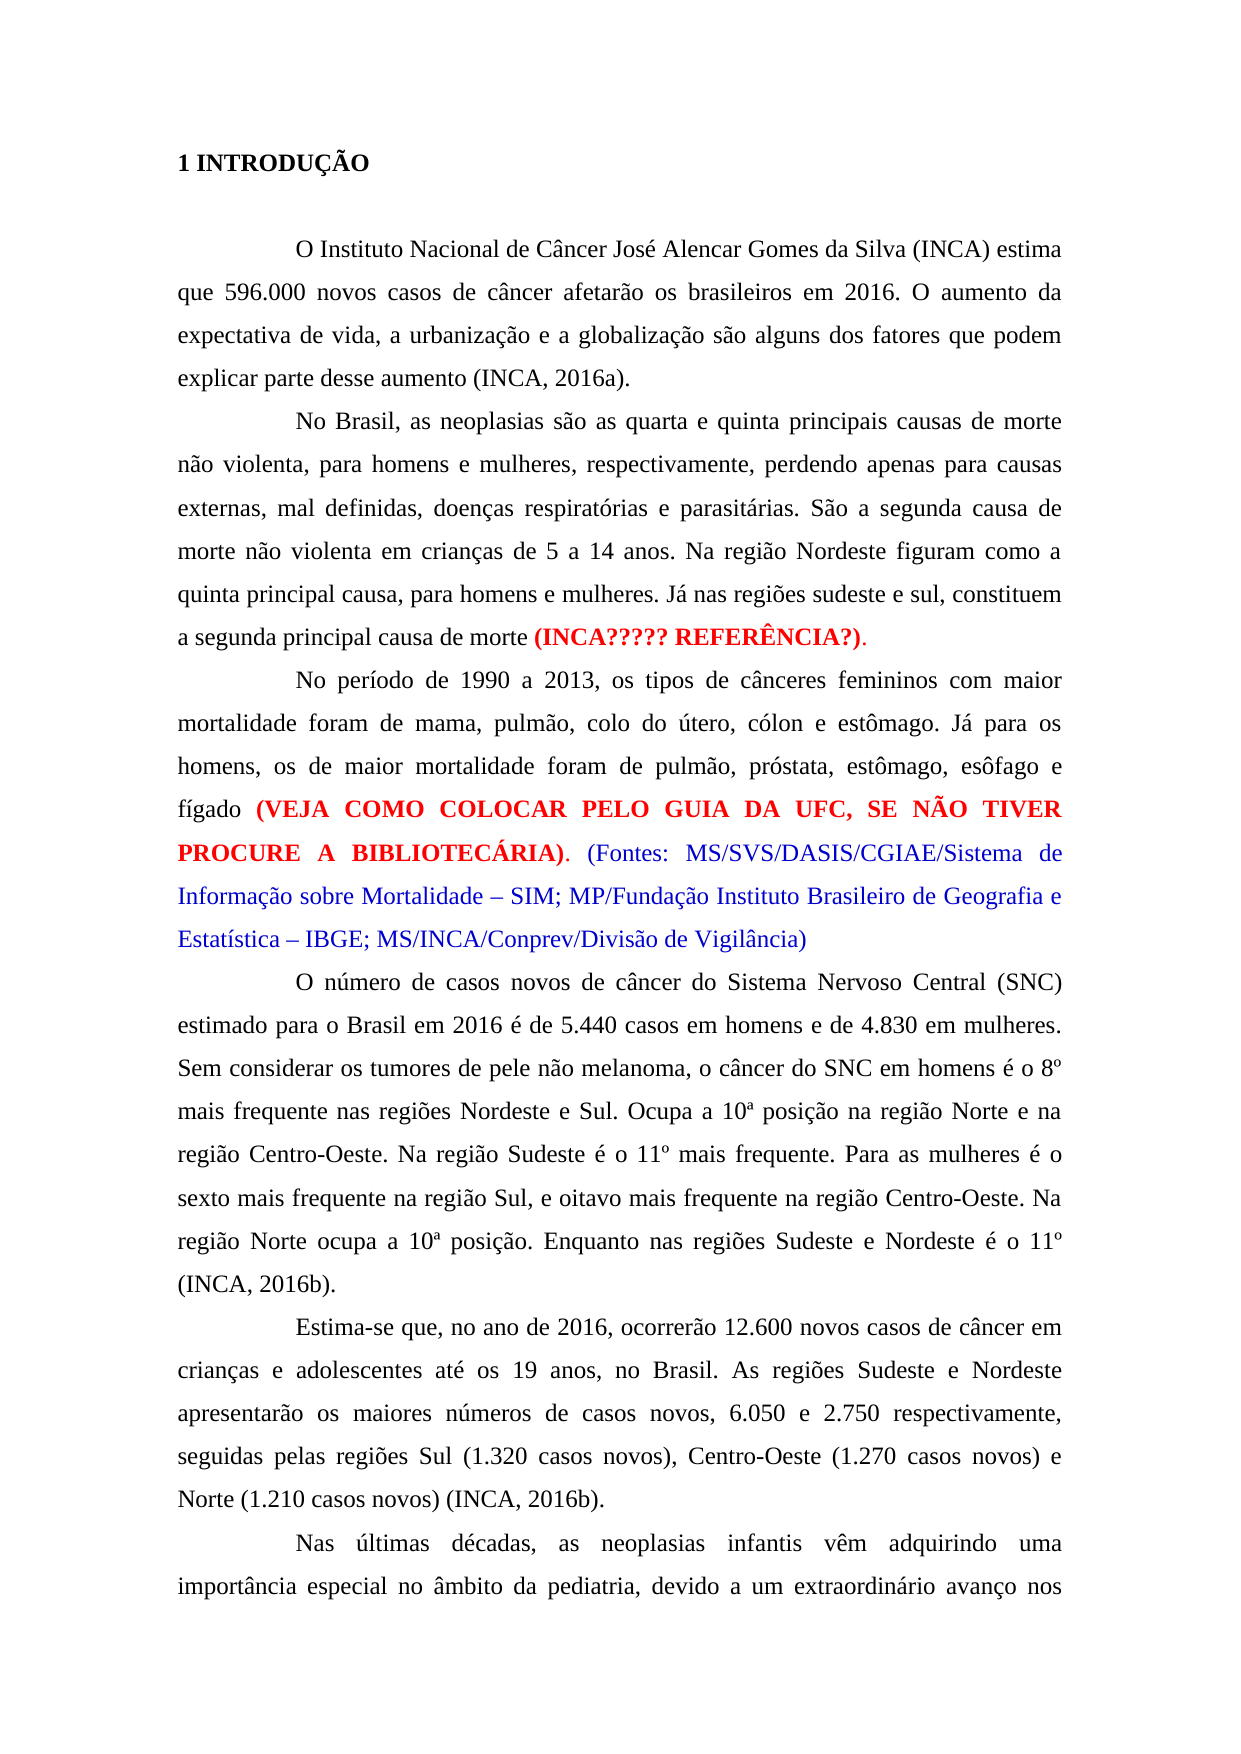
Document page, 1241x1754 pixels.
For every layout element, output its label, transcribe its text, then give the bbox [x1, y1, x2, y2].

text O número de casos novos de câncer do Sistema Nervoso Central (SNC) estimado para o Brasil em 2016 é de 5.440 casos em homens e de 4.830 em mulheres. Sem considerar os tumores de pele não melanoma, o câncer do SNC em homens é o 8º mais frequente nas regiões Nordeste e Sul. Ocupa a 10ª posição na região Norte e na região Centro-Oeste. Na região Sudeste é o 11º mais frequente. Para as mulheres é o sexto mais frequente na região Sul, e oitavo mais frequente na região Centro-Oeste. Na região Norte ocupa a 10ª posição. Enquanto nas regiões Sudeste e Nordeste é o 11º (INCA, 2016b). [177, 967, 1063, 1298]
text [177, 1528, 1063, 1599]
text No Brasil, as neoplasias são as quarta e quinta principais causas de morte não violenta, para homens e mulheres, respectivamente, perdendo apenas para causas externas, mal definidas, doenças respiratórias e parasitárias. São a segunda causa de morte não violenta em crianças de 5 a 14 anos. Na região Nordeste figuram como a quinta principal causa, para homens e mulheres. Já nas regiões sudeste e sul, constituem a segunda principal causa de morte (INCA????? REFERÊNCIA?). [177, 406, 1063, 651]
text Estima-se que, no ano de 2016, ocorrerão 12.600 novos casos de câncer em crianças e adolescentes até os 19 anos, no Brasil. As regiões Sudeste e Nordeste apresentarão os maiores números de casos novos, 6.050 e 2.750 respectivamente, seguidas pelas regiões Sul (1.320 casos novos), Centro-Oeste (1.270 casos novos) e Norte (1.210 casos novos) (INCA, 2016b). [177, 1312, 1063, 1513]
text 1 INTRODUÇÃO [177, 148, 1063, 176]
text O Instituto Nacional de Câncer José Alencar Gomes da Silva (INCA) estima que 596.000 novos casos de câncer afetarão os brasileiros em 2016. O aumento da expectativa de vida, a urbanização e a globalização são alguns dos fatores que podem explicar parte desse aumento (INCA, 2016a). [177, 234, 1063, 392]
text No período de 1990 a 2013, os tipos de cânceres femininos com maior mortalidade foram de mama, pulmão, colo do útero, cólon e estômago. Já para os homens, os de maior mortalidade foram de pulmão, próstata, estômago, esôfago e fígado (VEJA COMO COLOCAR PELO GUIA DA UFC, SE NÃO TIVER PROCURE A BIBLIOTECÁRIA). (Fontes: MS/SVS/DASIS/CGIAE/Sistema de Informação sobre Mortalidade – SIM; MP/Fundação Instituto Brasileiro de Geografia e Estatística – IBGE; MS/INCA/Conprev/Divisão de Vigilância) [177, 665, 1063, 953]
